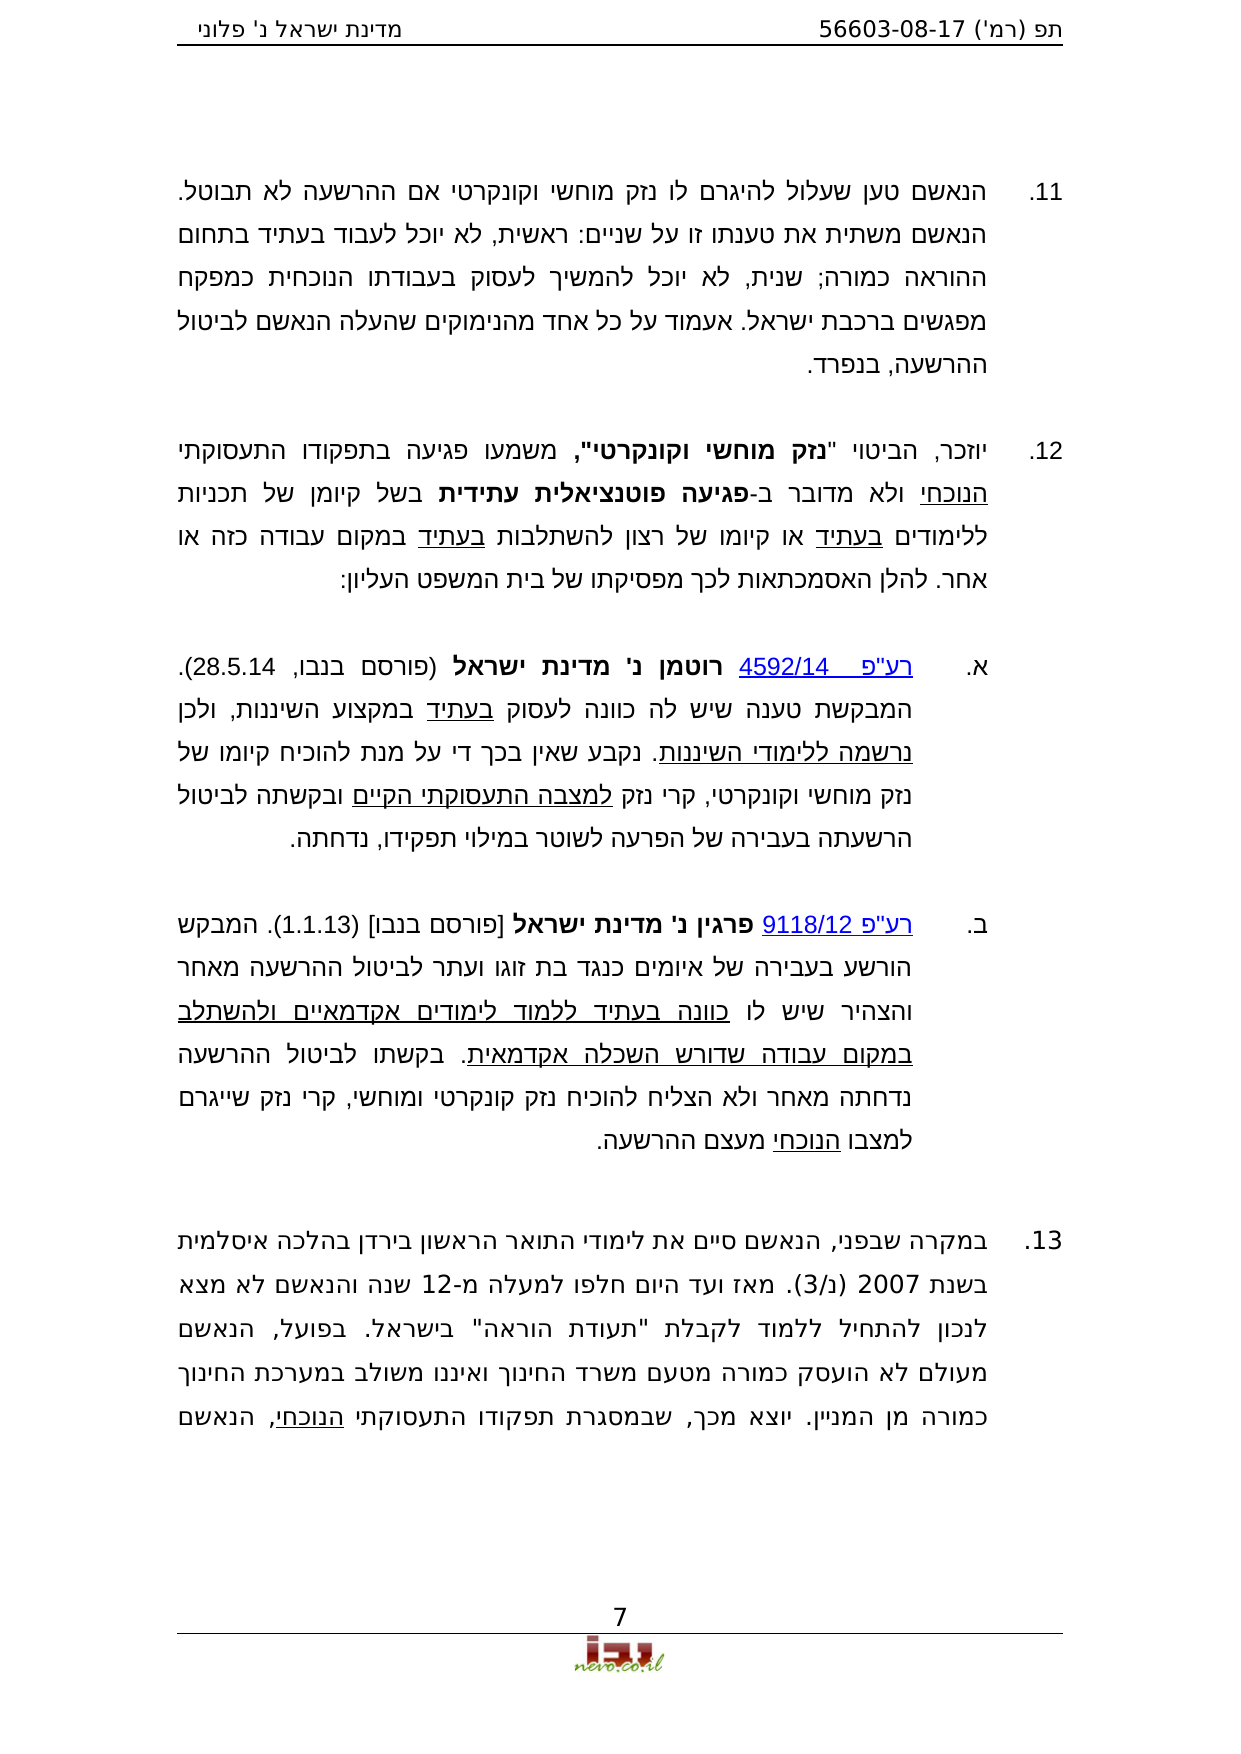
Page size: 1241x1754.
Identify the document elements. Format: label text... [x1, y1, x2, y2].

text ב. רע"פ 9118/12 פרגין נ' מדינת ישראל [פורסם בנבו] (1.1.13). המבקש הורשע בעבירה של איומים כנגד בת זוגו ועתר לביטול ההרשעה מאחר והצהיר שיש לו כוונה בעתיד ללמוד לימודים אקדמאיים ולהשתלב במקום עבודה שדורש השכלה אקדמאית. בקשתו לביטול ההרשעה נדחתה מאחר ולא הצליח להוכיח נזק קונקרטי ומוחשי, קרי נזק שייגרם למצבו הנוכחי מעצם ההרשעה. [177, 910, 988, 1155]
text א. רע"פ 4592/14 רוטמן נ' מדינת ישראל (פורסם בנבו, 28.5.14). המבקשת טענה שיש לה כוונה לעסוק בעתיד במקצוע השיננות, ולכן נרשמה ללימודי השיננות. נקבע שאין בכך די על מנת להוכיח קיומו של נזק מוחשי וקונקרטי, קרי נזק למצבה התעסוקתי הקיים ובקשתה לביטול הרשעתה בעבירה של הפרעה לשוטר במילוי תפקידו, נדחתה. [177, 652, 988, 853]
text 11. הנאשם טען שעלול להיגרם לו נזק מוחשי וקונקרטי אם ההרשעה לא תבוטל. הנאשם משתית את טענתו זו על שניים: ראשית, לא יוכל לעבוד בעתיד בתחום ההוראה כמורה; שנית, לא יוכל להמשיך לעסוק בעבודתו הנוכחית כמפקח מפגשים ברכבת ישראל. אעמוד על כל אחד מהנימוקים שהעלה הנאשם לביטול ההרשעה, בנפרד. [177, 177, 1063, 378]
text 12. יוזכר, הביטוי "נזק מוחשי וקונקרטי", משמעו פגיעה בתפקודו התעסוקתי הנוכחי ולא מדובר ב-פגיעה פוטנציאלית עתידית בשל קיומן של תכניות ללימודים בעתיד או קיומו של רצון להשתלבות בעתיד במקום עבודה כזה או אחר. להלן האסמכתאות לכך מפסיקתו של בית המשפט העליון: [177, 436, 1063, 594]
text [177, 1227, 1063, 1431]
picture [574, 1635, 666, 1673]
